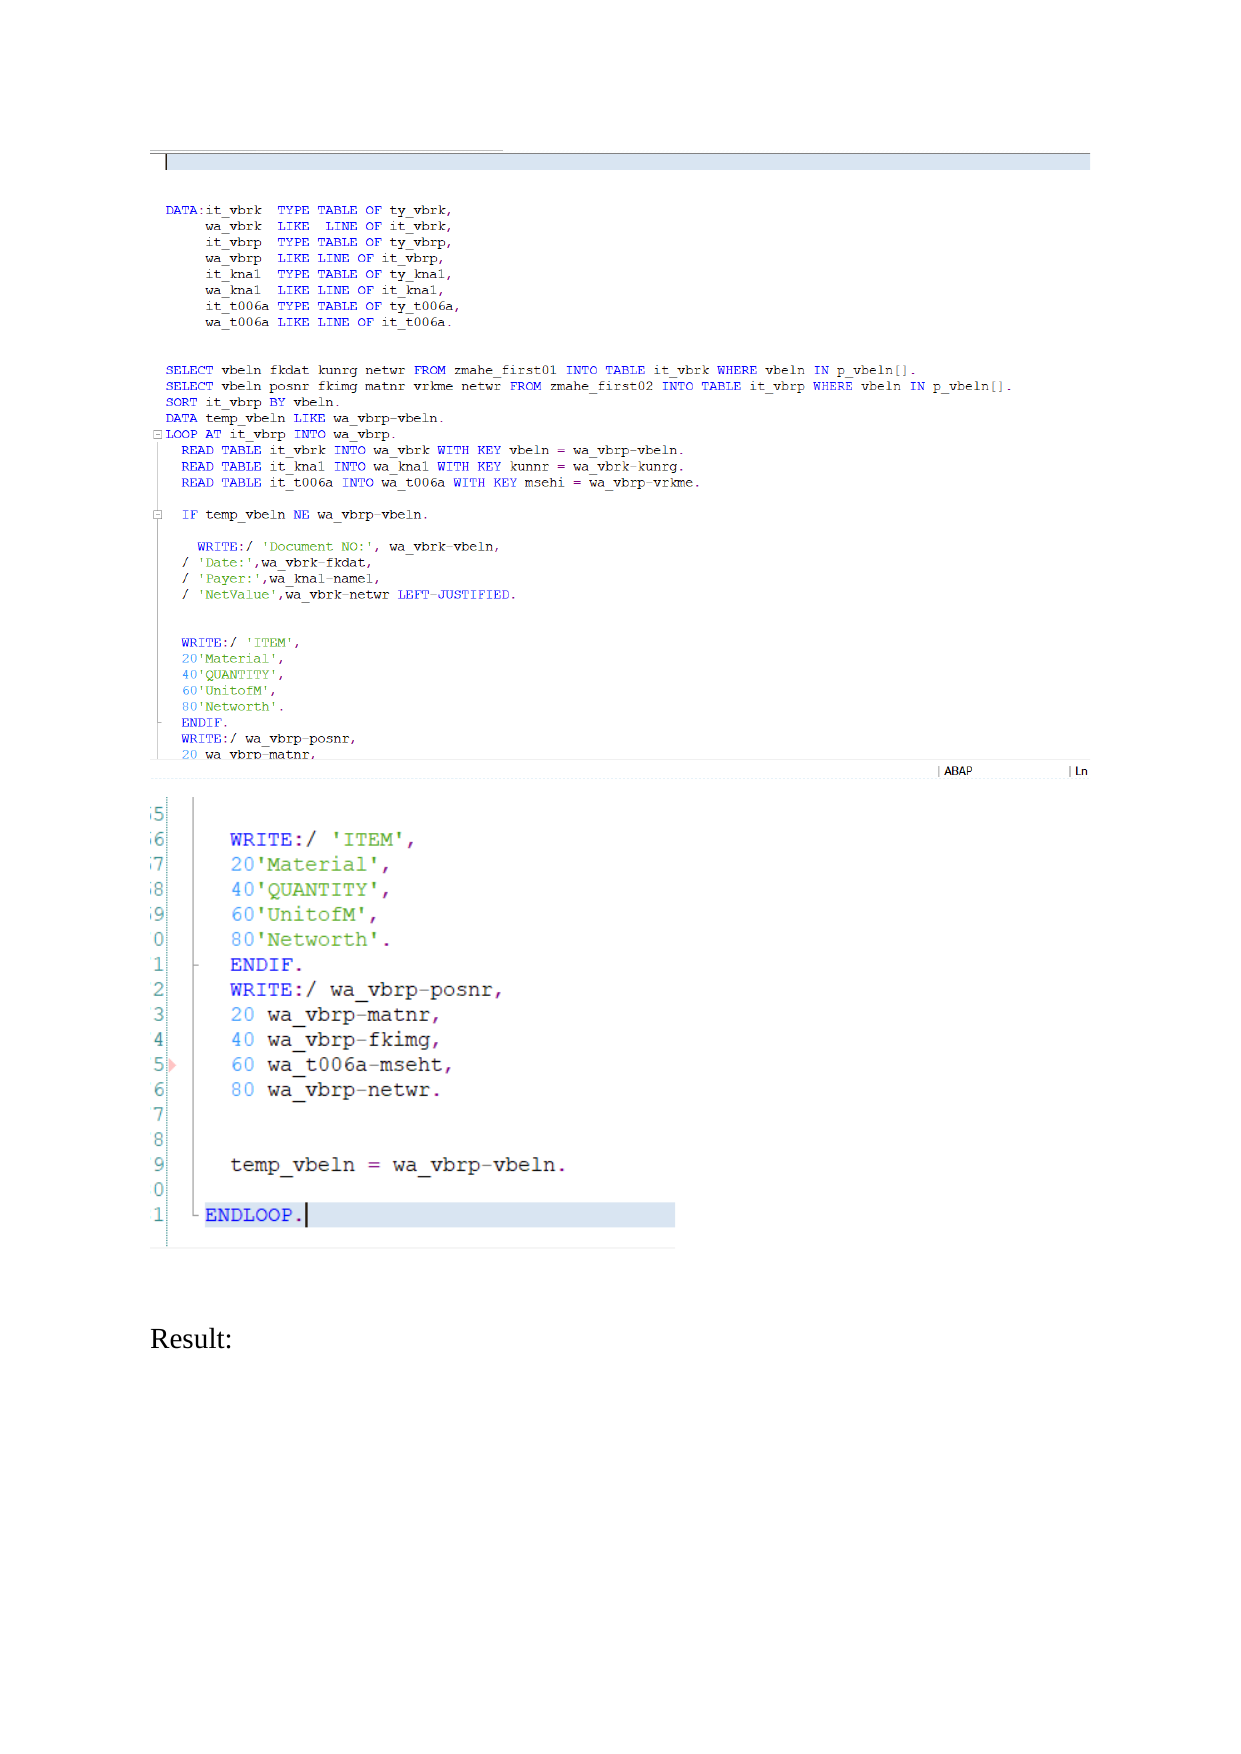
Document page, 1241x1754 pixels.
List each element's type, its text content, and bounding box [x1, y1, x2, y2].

picture [150, 150, 1091, 779]
picture [150, 797, 675, 1250]
text Result: [150, 1322, 1090, 1355]
